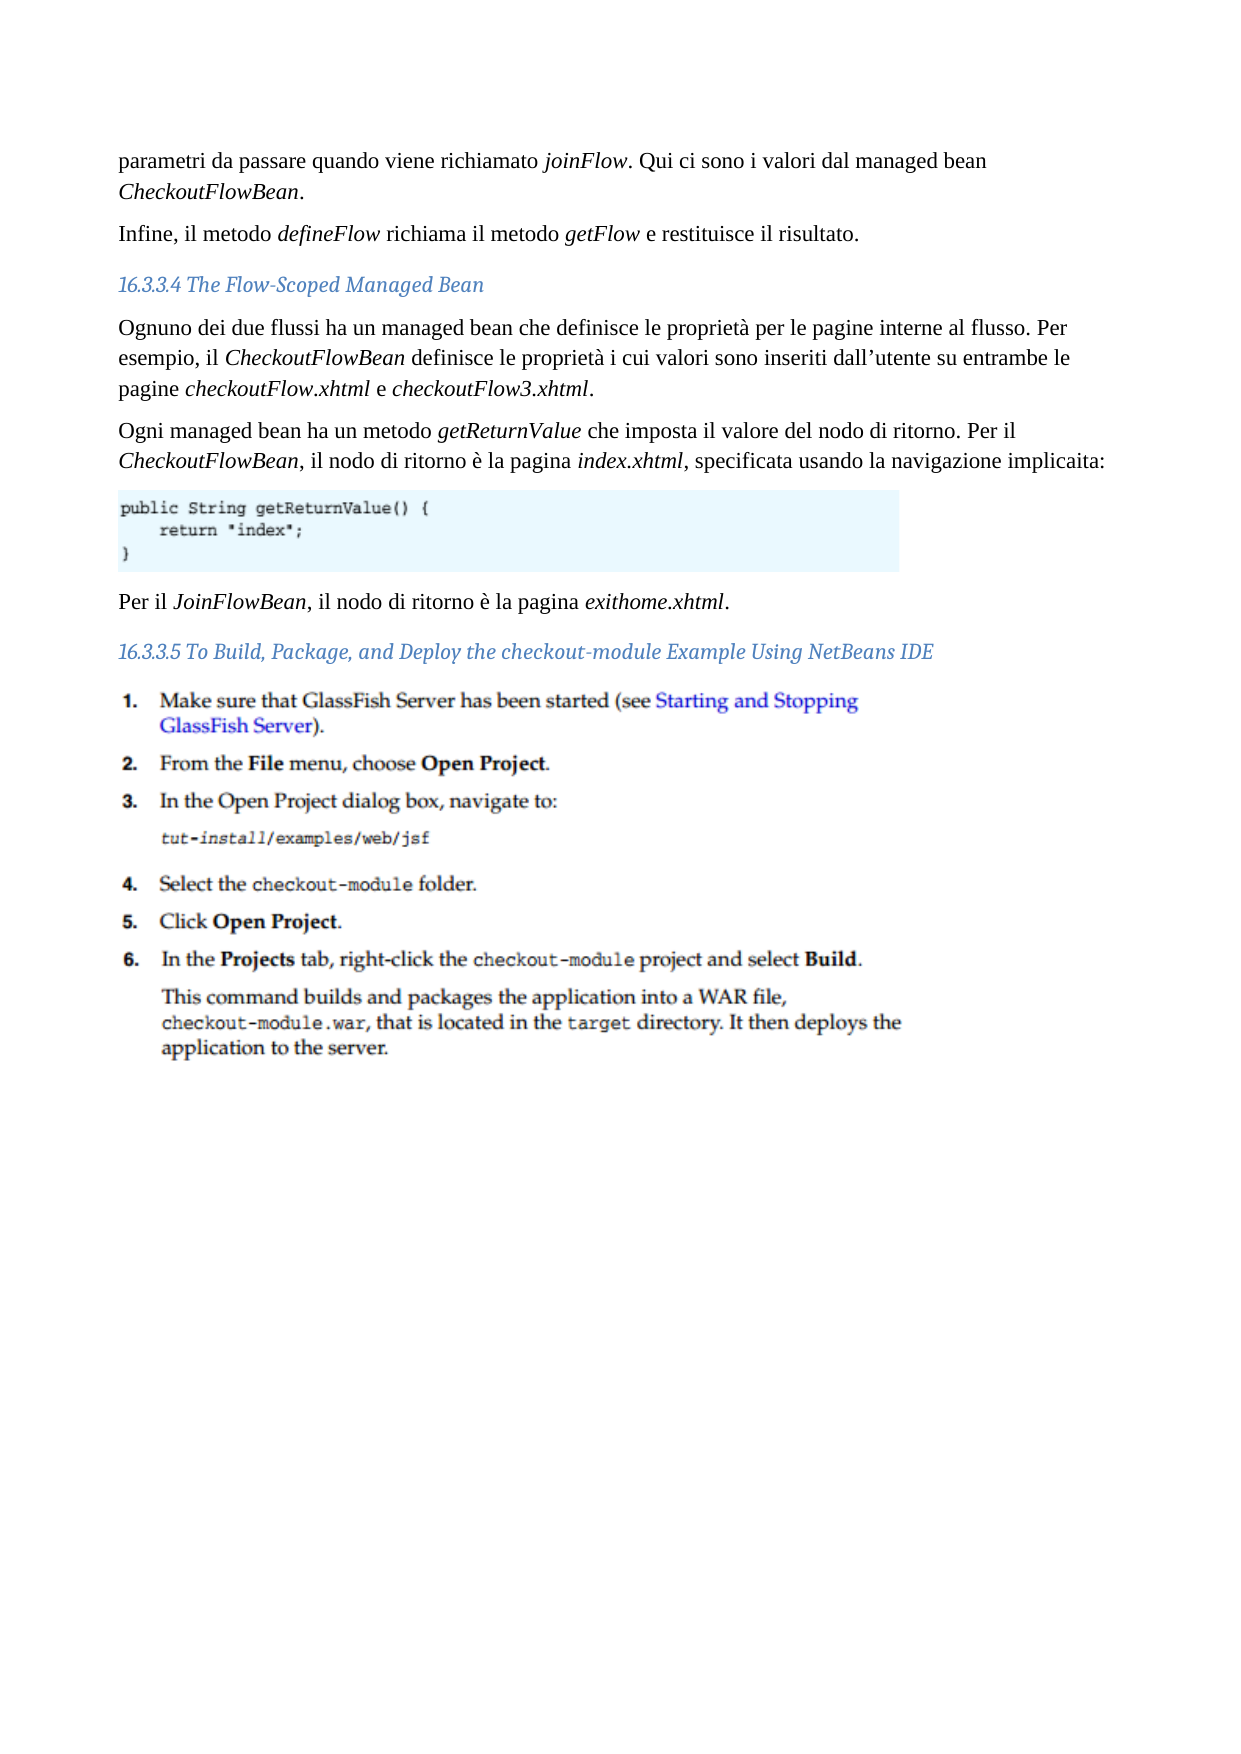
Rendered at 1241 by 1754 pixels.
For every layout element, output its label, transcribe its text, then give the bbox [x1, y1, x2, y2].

text Per il JoinFlowBean, il nodo di ritorno è la pagina exithome.xhtml. [118, 588, 1122, 614]
subtitle 16.3.3.5 To Build, Package, and Deploy the checkout-module Example Using NetBeans IDE [118, 639, 1122, 665]
picture [115, 681, 948, 1075]
text Ogni managed bean ha un metodo getReturnValue che imposta il valore del nodo di ritorno. Per il CheckoutFlowBean, il nodo di ritorno è la pagina index.xhtml, specificata usando la navigazione implicaita: [118, 417, 1122, 474]
subtitle 16.3.3.4 The Flow-Scoped Managed Bean [118, 272, 1122, 298]
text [118, 148, 1122, 204]
text Infine, il metodo defineFlow richiama il metodo getFlow e restituisce il risultato. [118, 221, 1122, 247]
text Ognuno dei due flussi ha un managed bean che definisce le proprietà per le pagine interne al flusso. Per esempio, il CheckoutFlowBean definisce le proprietà i cui valori sono inseriti dall’utente su entrambe le pagine checkoutFlow.xhtml e checkoutFlow3.xhtml. [118, 314, 1122, 401]
